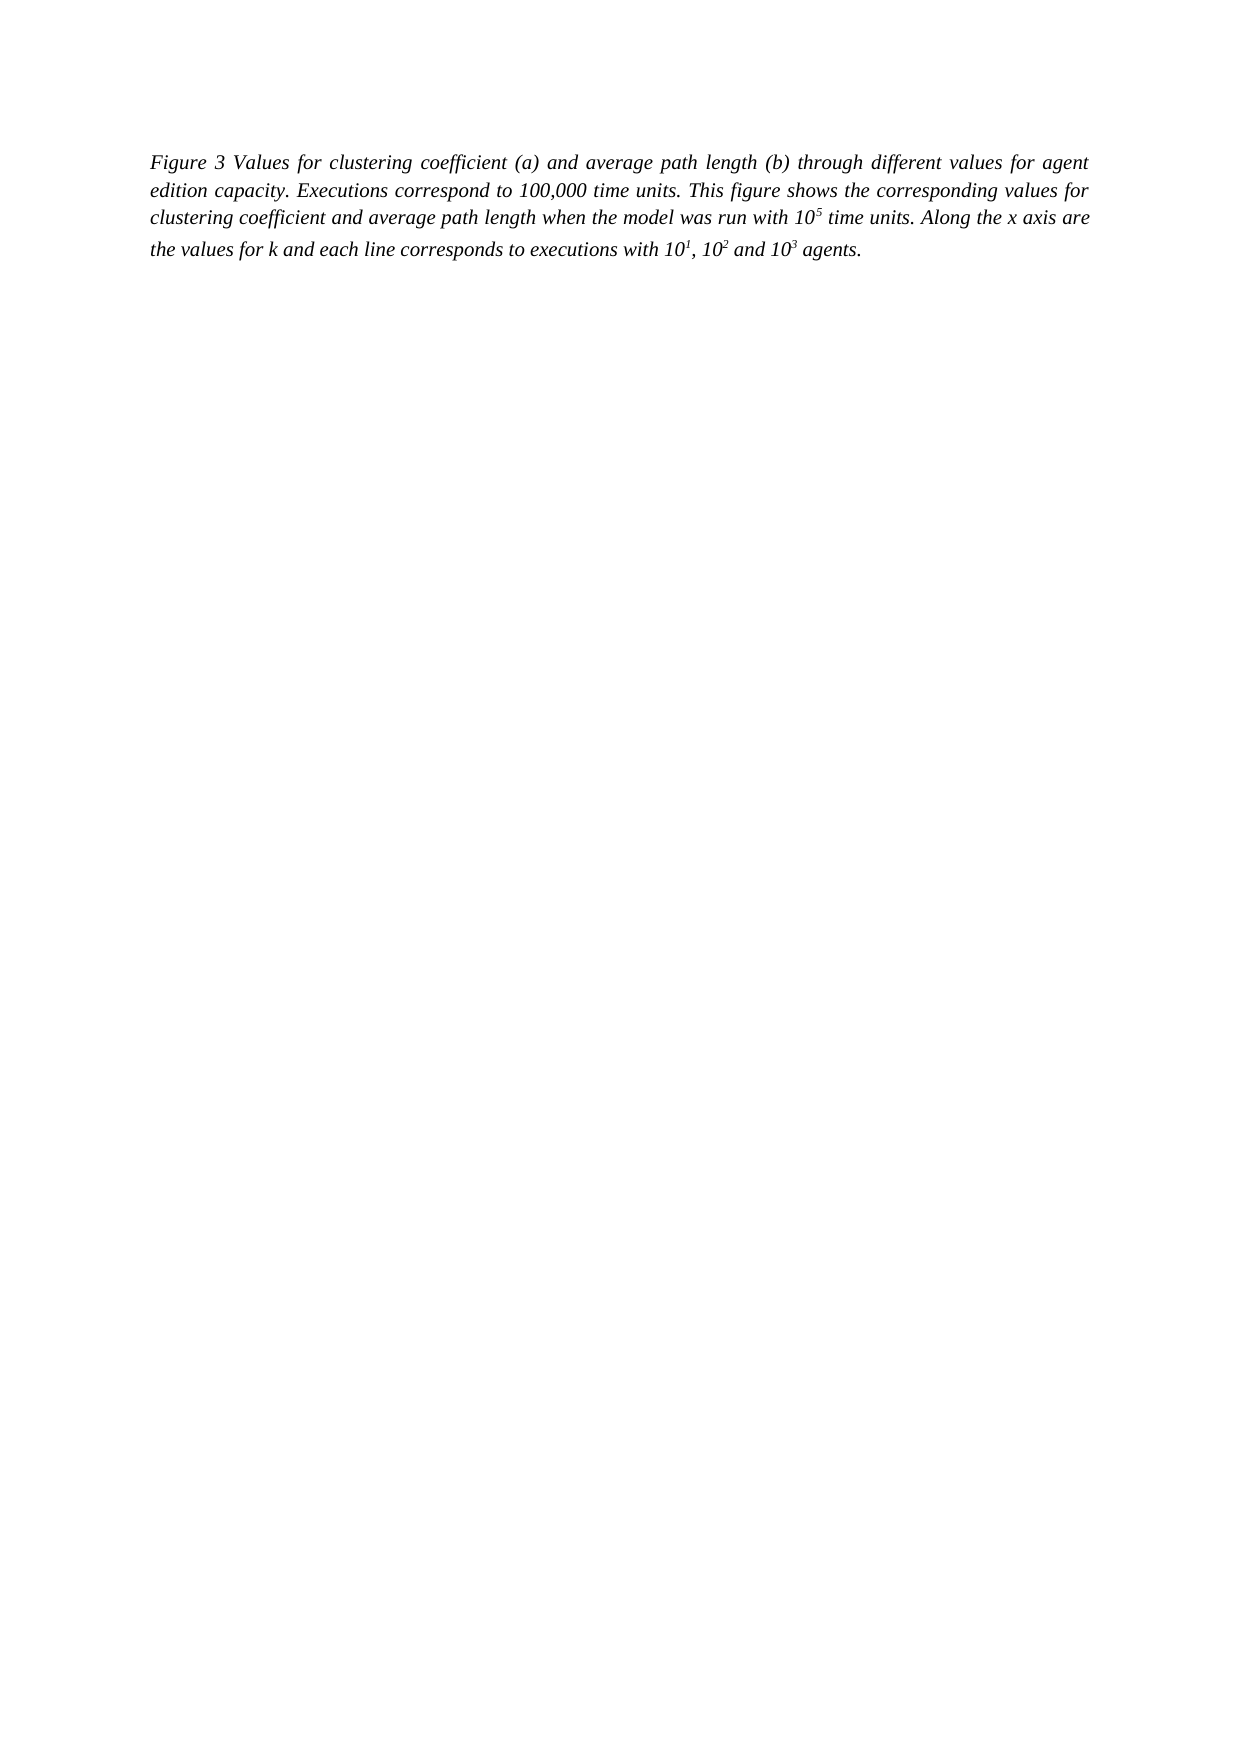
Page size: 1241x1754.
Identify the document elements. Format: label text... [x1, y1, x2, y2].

text Figure 3 Values for clustering coefficient (a) and average path length (b) through different values for agent edition capacity. Executions correspond to 100,000 time units. This figure shows the corresponding values for clustering coefficient and average path length when the model was run with 105 time units. Along the x axis are the values for k and each line corresponds to executions with 101, 102 and 103 agents. [150, 150, 1090, 262]
